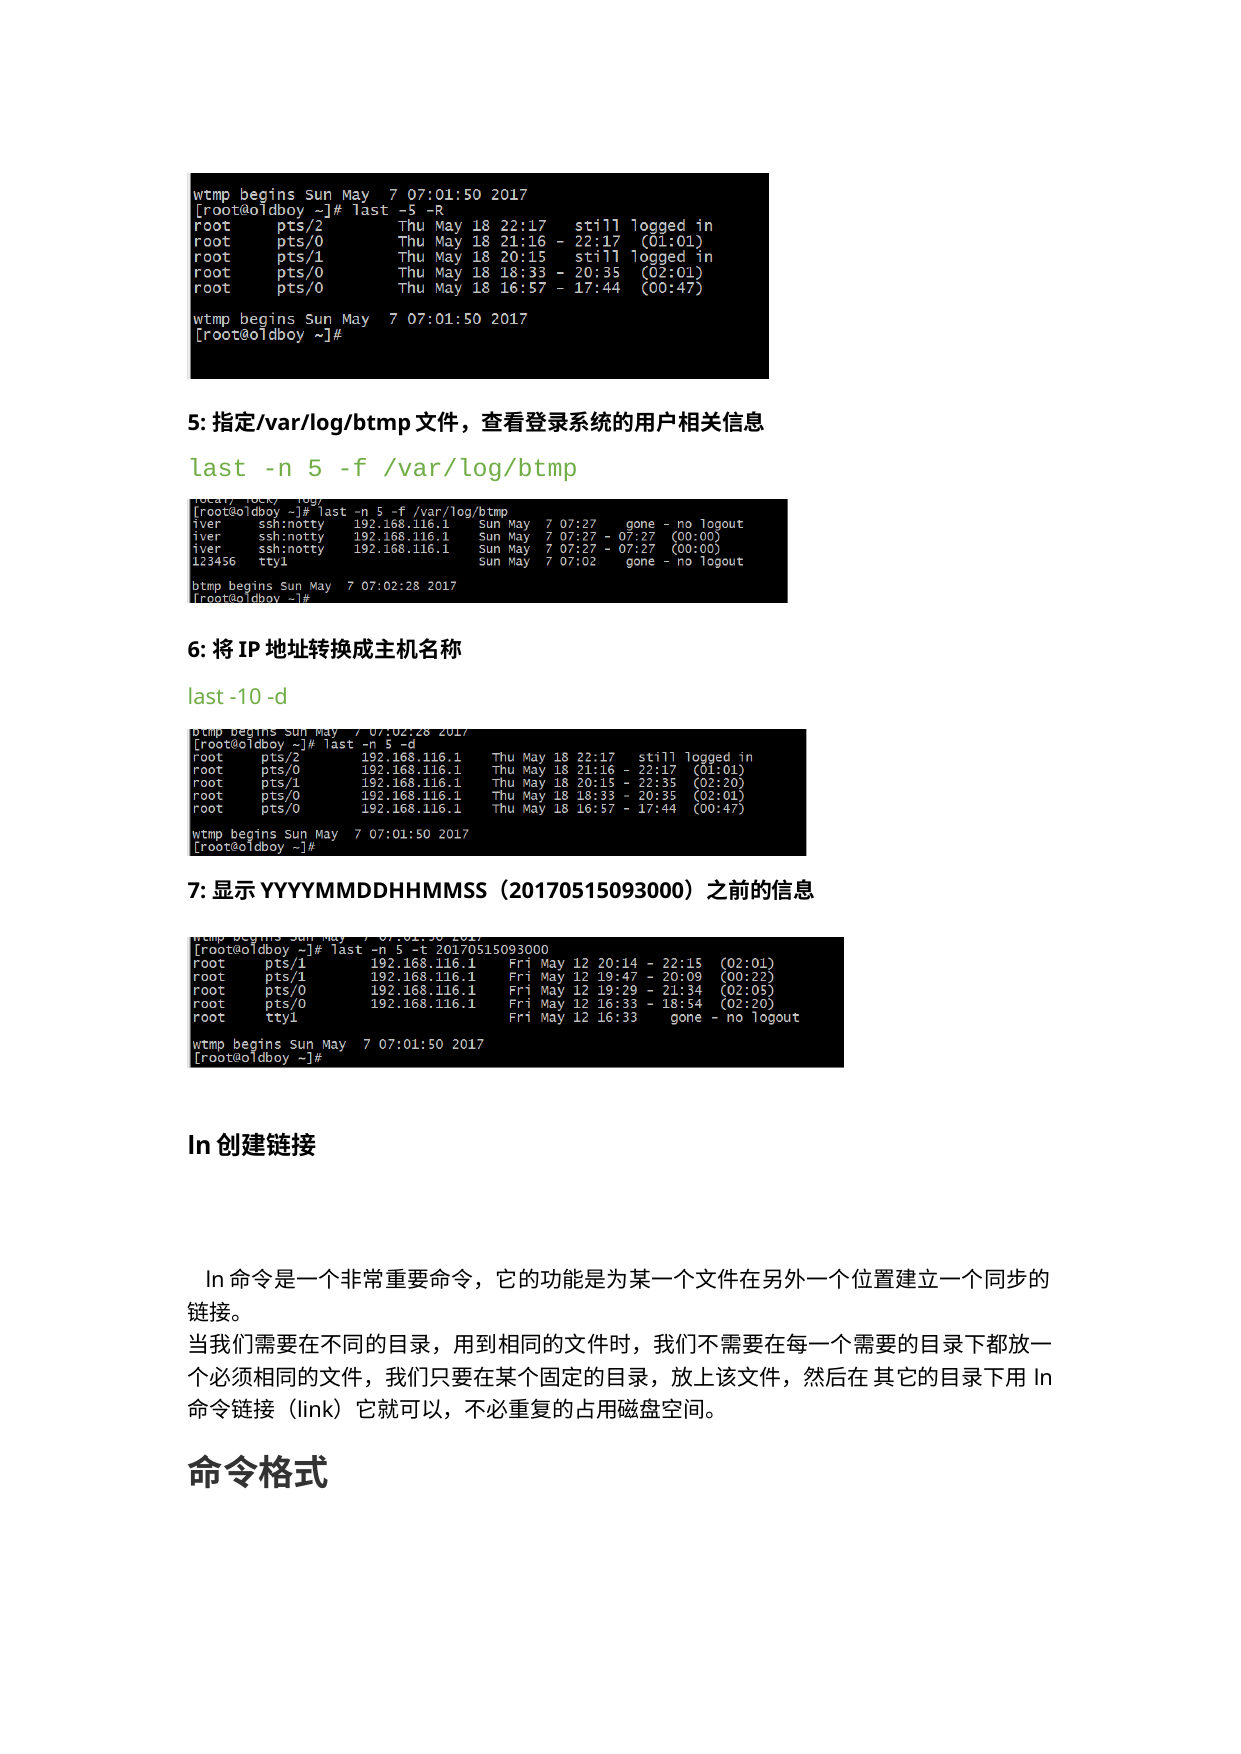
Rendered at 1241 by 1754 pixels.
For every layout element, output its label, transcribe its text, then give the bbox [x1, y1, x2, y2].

picture [187, 173, 769, 379]
picture [187, 499, 788, 603]
text last -10 -d [187, 679, 1053, 712]
text 5: 指定/var/log/btmp文件，查看登录系统的用户相关信息 [187, 405, 1053, 438]
text 7: 显示YYYYMMDDHHMMSS（20170515093000）之前的信息 [187, 873, 1053, 906]
text 命令格式 [187, 1437, 1053, 1502]
text ln命令是一个非常重要命令，它的功能是为某一个文件在另外一个位置建立一个同步的链接。 [187, 1262, 1053, 1327]
subtitle ln创建链接 [187, 1111, 1053, 1176]
text last -n 5 -f /var/log/btmp [187, 453, 1053, 486]
text 当我们需要在不同的目录，用到相同的文件时，我们不需要在每一个需要的目录下都放一个必须相同的文件，我们只要在某个固定的目录，放上该文件，然后在 其它的目录下用ln命令链接（link）它就可以，不必重复的占用磁盘空间。 [187, 1327, 1053, 1424]
picture [187, 937, 844, 1068]
text 6: 将IP地址转换成主机名称 [187, 631, 1053, 664]
picture [187, 729, 807, 856]
